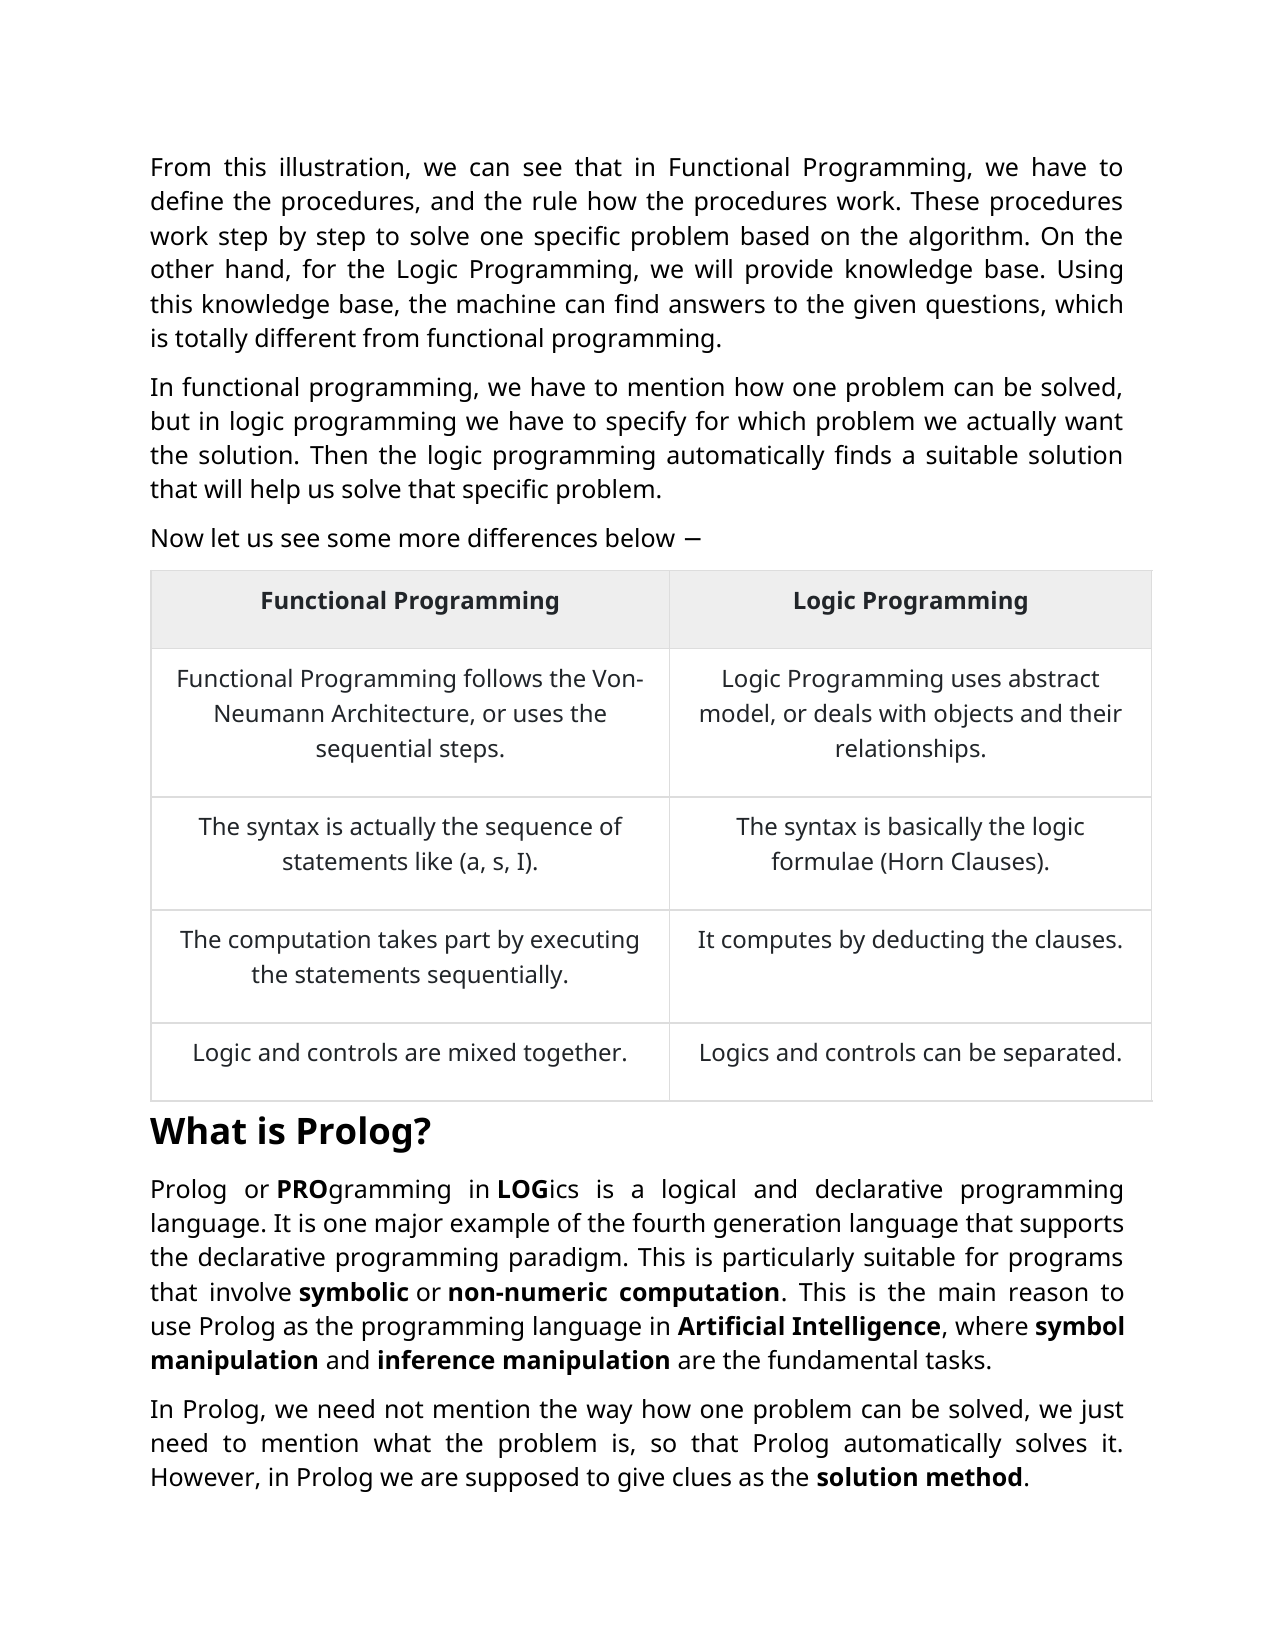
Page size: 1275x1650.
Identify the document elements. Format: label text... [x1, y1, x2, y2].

text From this illustration, we can see that in Functional Programming, we have to define the procedures, and the rule how the procedures work. These procedures work step by step to solve one specific problem based on the algorithm. On the other hand, for the Logic Programming, we will provide knowledge base. Using this knowledge base, the machine can find answers to the given questions, which is totally different from functional programming. [150, 150, 1125, 354]
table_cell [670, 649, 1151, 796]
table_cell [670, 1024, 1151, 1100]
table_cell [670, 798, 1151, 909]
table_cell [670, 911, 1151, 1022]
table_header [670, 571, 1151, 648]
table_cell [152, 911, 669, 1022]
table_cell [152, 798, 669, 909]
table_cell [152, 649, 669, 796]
text Prolog or PROgramming in LOGics is a logical and declarative programming language. It is one major example of the fourth generation language that supports the declarative programming paradigm. This is particularly suitable for programs that involve symbolic or non-numeric computation. This is the main reason to use Prolog as the programming language in Artificial Intelligence, where symbol manipulation and inference manipulation are the fundamental tasks. [150, 1172, 1125, 1376]
text Now let us see some more differences below − [150, 521, 1125, 555]
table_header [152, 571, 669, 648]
subtitle What is Prolog? [150, 1106, 1125, 1156]
text In functional programming, we have to mention how one problem can be solved, but in logic programming we have to specify for which problem we actually want the solution. Then the logic programming automatically finds a suitable solution that will help us solve that specific problem. [150, 369, 1125, 506]
text In Prolog, we need not mention the way how one problem can be solved, we just need to mention what the problem is, so that Prolog automatically solves it. However, in Prolog we are supposed to give clues as the solution method. [150, 1391, 1125, 1493]
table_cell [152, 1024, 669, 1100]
